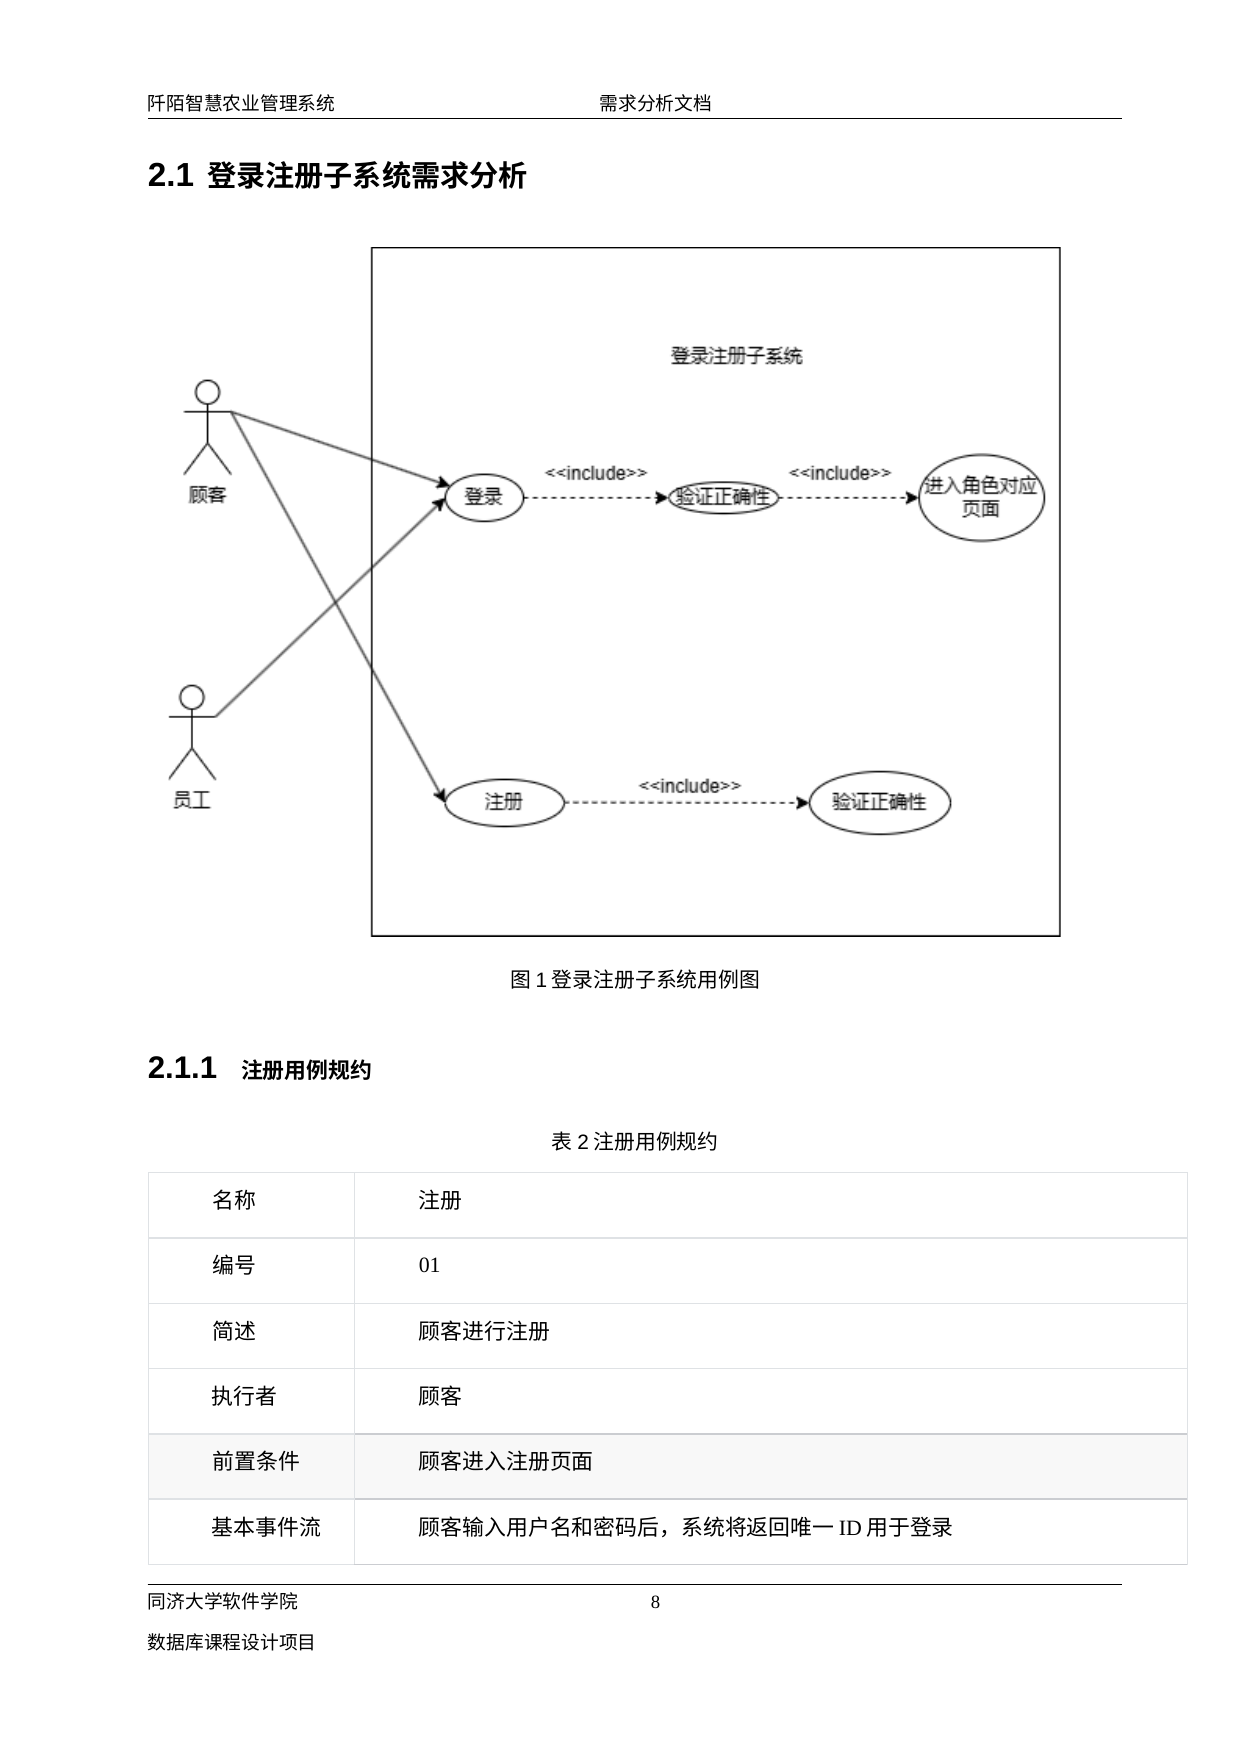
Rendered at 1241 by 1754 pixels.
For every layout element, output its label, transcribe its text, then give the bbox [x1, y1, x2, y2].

table_cell 基本事件流 [149, 1500, 354, 1564]
picture [168, 247, 1061, 937]
subtitle 登录注册子系统需求分析 [148, 142, 1122, 207]
table_cell 顾客 [355, 1369, 1187, 1433]
table_cell 顾客输入用户名和密码后，系统将返回唯一ID用于登录 [355, 1500, 1187, 1564]
table_cell 01 [355, 1239, 1187, 1302]
text 表 2 注册用例规约 [148, 1124, 1122, 1157]
table_cell 顾客进行注册 [355, 1304, 1187, 1368]
table_cell 顾客进入注册页面 [355, 1435, 1187, 1498]
table_header 注册 [355, 1173, 1187, 1237]
table_cell 前置条件 [149, 1435, 354, 1498]
table_header 名称 [149, 1173, 354, 1237]
table_cell 简述 [149, 1304, 354, 1368]
table_cell 编号 [149, 1239, 354, 1302]
text 图 1 登录注册子系统用例图 [148, 962, 1122, 994]
subtitle 注册用例规约 [148, 1034, 1122, 1099]
table_cell 执行者 [149, 1369, 354, 1433]
